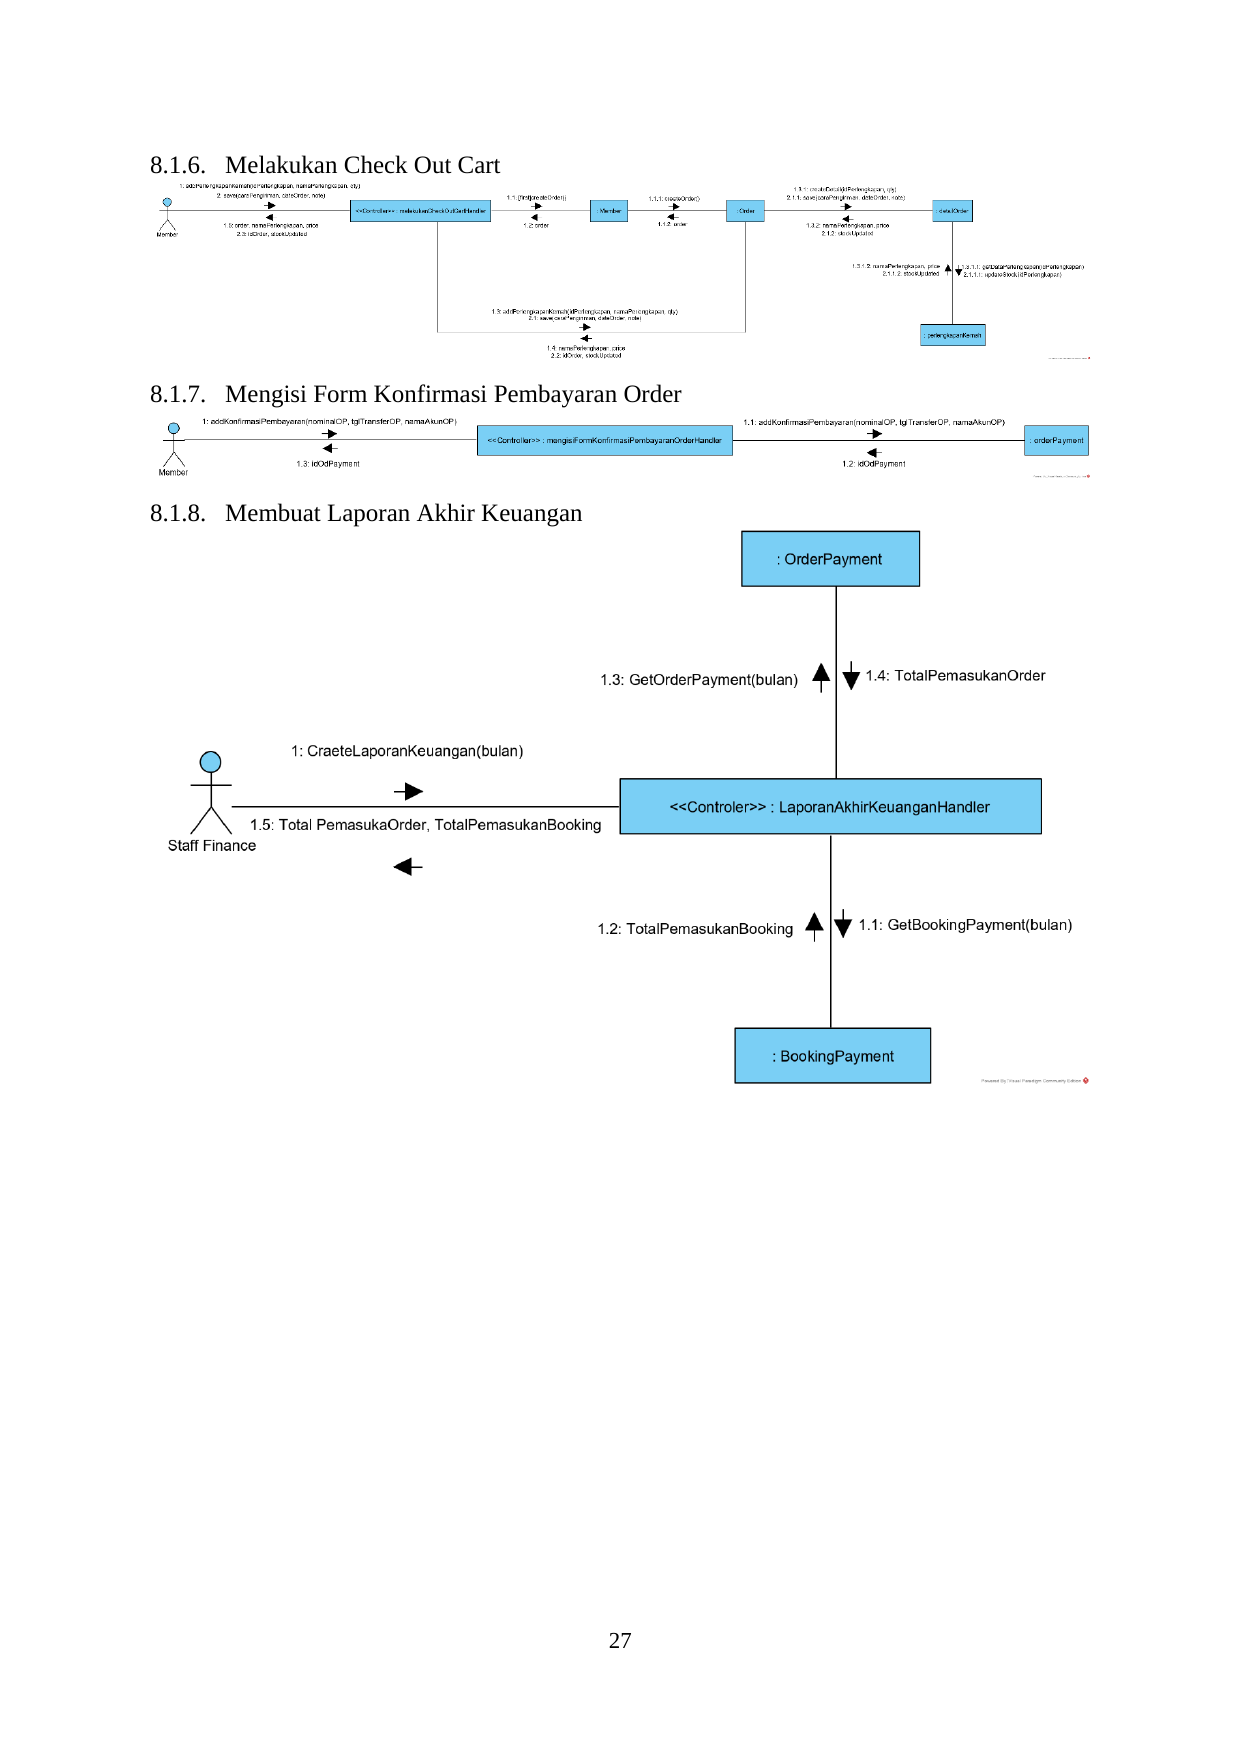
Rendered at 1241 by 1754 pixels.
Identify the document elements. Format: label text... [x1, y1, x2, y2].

picture [150, 529, 1091, 1088]
subtitle Mengisi Form Konfirmasi Pembayaran Order [150, 379, 1090, 408]
picture [150, 410, 1091, 480]
picture [150, 181, 1091, 361]
subtitle Melakukan Check Out Cart [150, 150, 1090, 179]
subtitle Membuat Laporan Akhir Keuangan [150, 498, 1090, 527]
